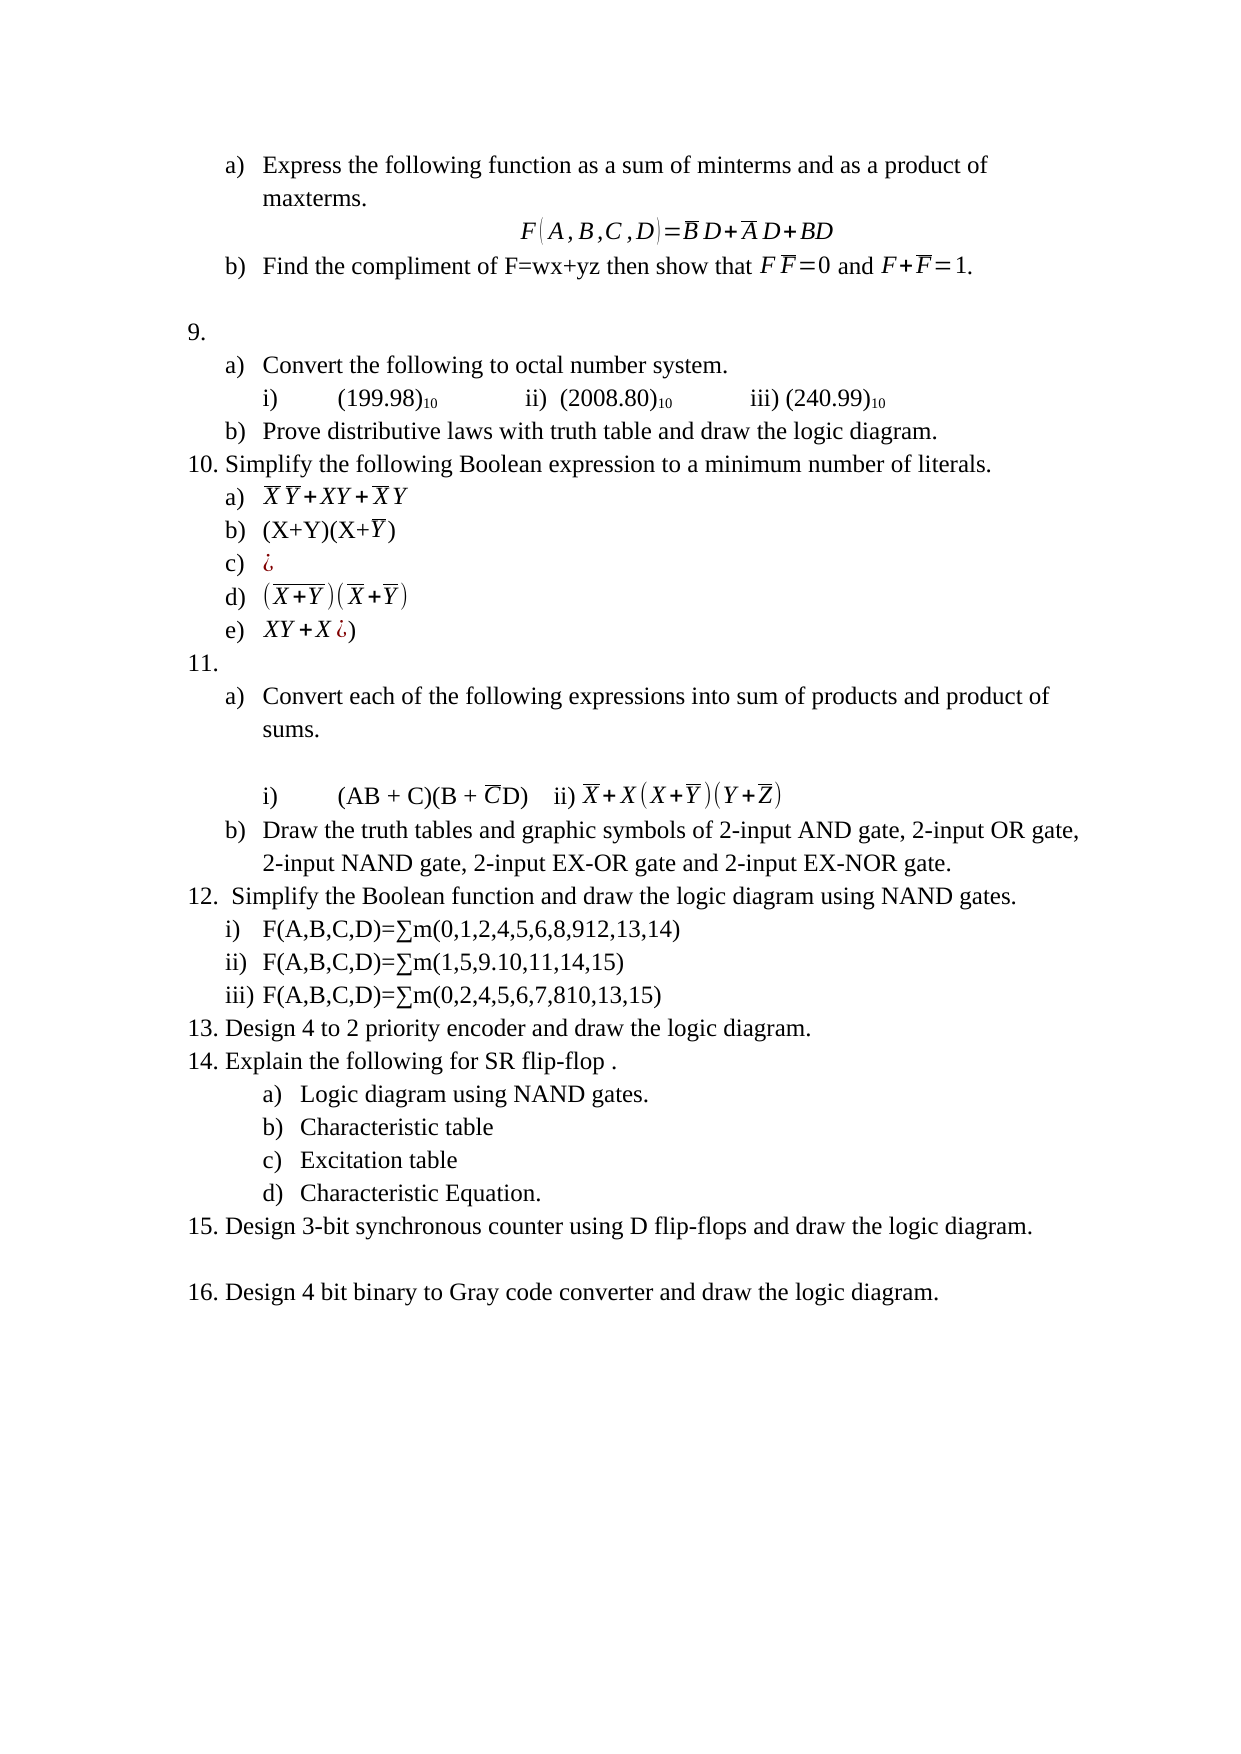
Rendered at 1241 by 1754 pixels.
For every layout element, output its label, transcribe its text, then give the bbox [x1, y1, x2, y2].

list Logic diagram using NAND gates. [262, 1079, 1090, 1108]
list Draw the truth tables and graphic symbols of 2-input AND gate, 2-input OR gate, 2-input NAND gate, 2-input EX-OR gate and 2-input EX-NOR gate. [225, 815, 1090, 876]
list (199.98)10 ii) (2008.80)10 iii) (240.99)10 [262, 383, 1090, 412]
list Find the compliment of F=wx+yz then show that and . [225, 251, 1090, 279]
list Convert each of the following expressions into sum of products and product of sums. [225, 681, 1090, 776]
list Design 4 to 2 priority encoder and draw the logic diagram. [187, 1013, 1090, 1042]
list Simplify the Boolean function and draw the logic diagram using NAND gates. [187, 881, 1090, 909]
list Prove distributive laws with truth table and draw the logic diagram. [225, 416, 1090, 445]
list (X+Y)(X+) [225, 515, 1090, 544]
list F(A,B,C,D)=∑m(0,2,4,5,6,7,810,13,15) [225, 980, 1090, 1008]
list Characteristic Equation. [262, 1178, 1090, 1207]
list Convert the following to octal number system. [225, 350, 1090, 379]
list (AB + C)(B + D) ii) [262, 780, 1090, 810]
list ) [225, 615, 1090, 644]
list Explain the following for SR flip-flop . [187, 1046, 1090, 1074]
list Express the following function as a sum of minterms and as a product of maxterms. [225, 150, 1090, 212]
list Excitation table [262, 1145, 1090, 1174]
list Simplify the following Boolean expression to a minimum number of literals. [187, 449, 1090, 478]
list Design 4 bit binary to Gray code converter and draw the logic diagram. [187, 1277, 1090, 1306]
list F(A,B,C,D)=∑m(0,1,2,4,5,6,8,912,13,14) [225, 914, 1090, 942]
list F(A,B,C,D)=∑m(1,5,9.10,11,14,15) [225, 947, 1090, 976]
list Characteristic table [262, 1112, 1090, 1141]
list Design 3-bit synchronous counter using D flip-flops and draw the logic diagram. [187, 1211, 1090, 1273]
